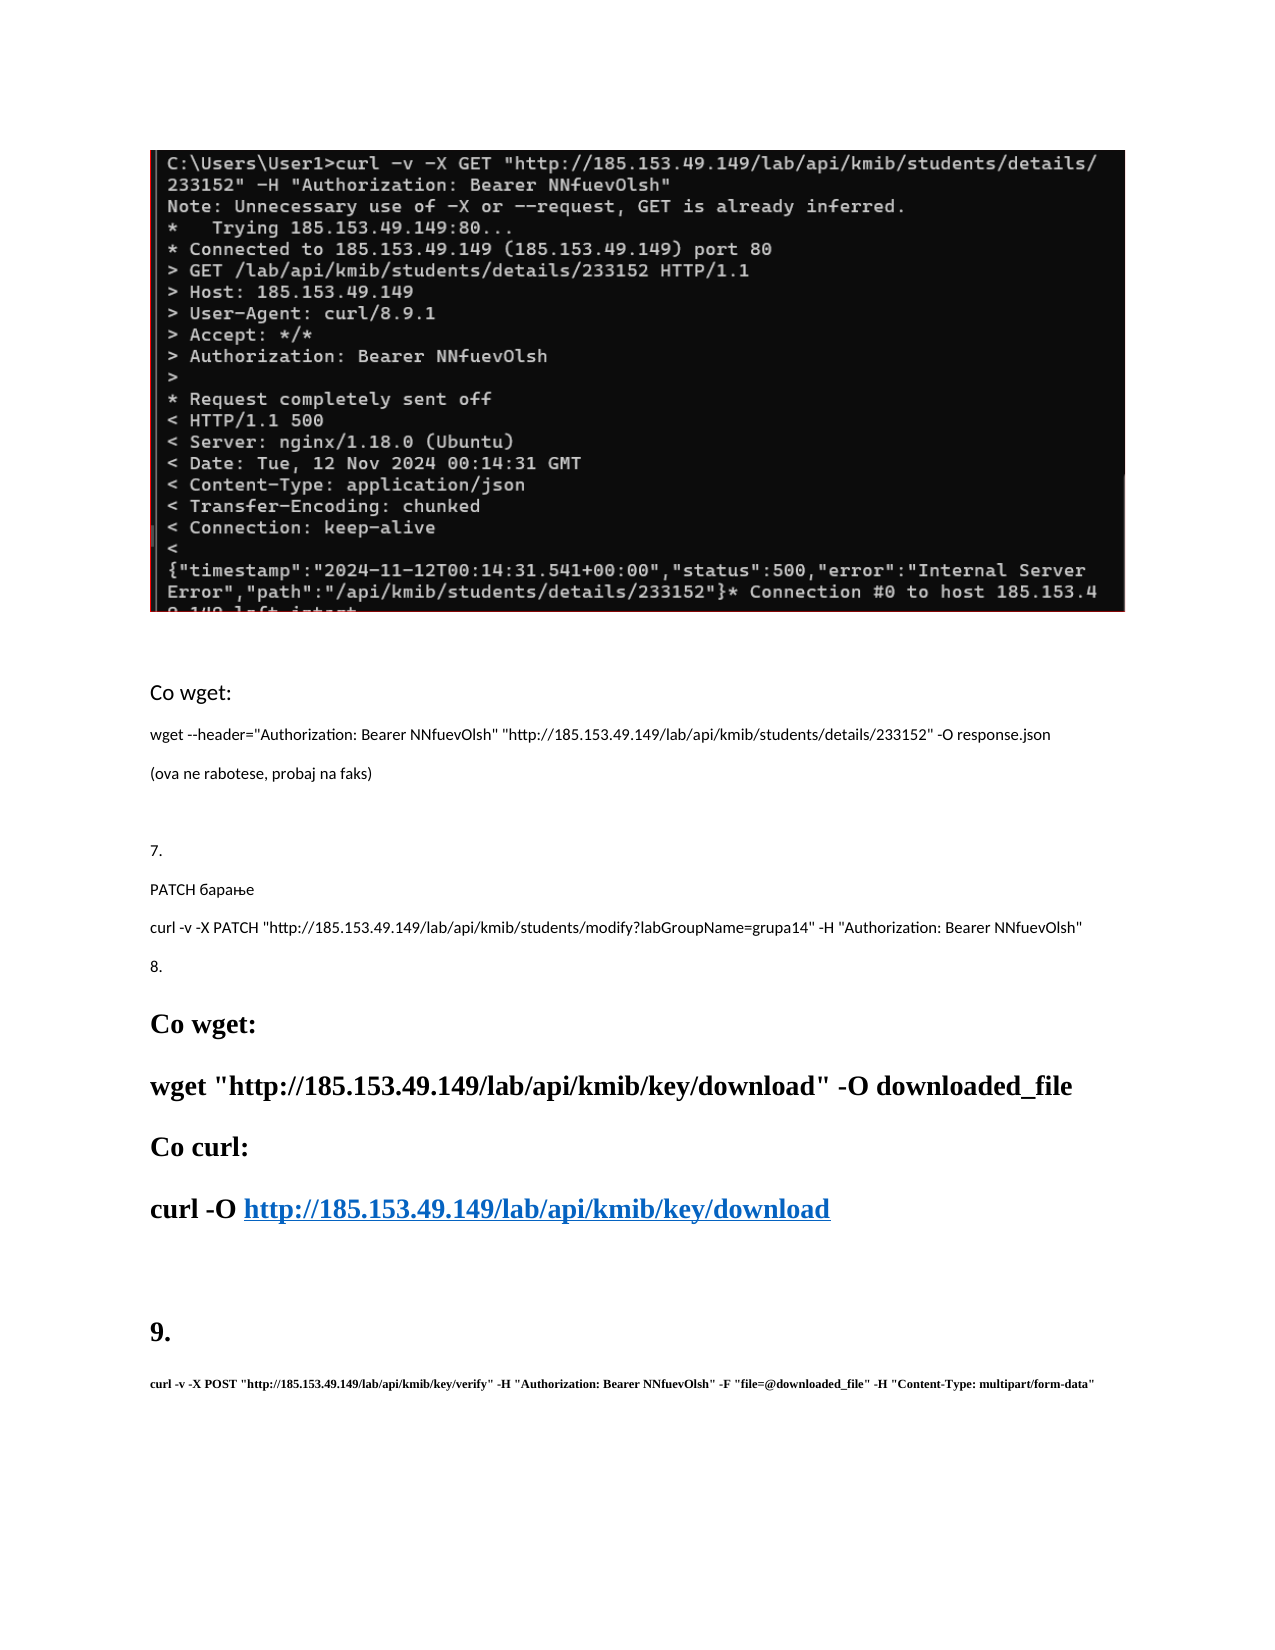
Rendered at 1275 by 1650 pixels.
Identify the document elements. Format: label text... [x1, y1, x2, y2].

subtitle curl -v -X POST "http://185.153.49.149/lab/api/kmib/key/verify" -H "Authorization: Bearer NNfuevOlsh" -F "file=@downloaded_file" -H "Content-Type: multipart/form-data" [150, 1376, 1125, 1391]
subtitle Со curl: [150, 1130, 1125, 1162]
text curl -v -X PATCH "http://185.153.49.149/lab/api/kmib/students/modify?labGroupName=grupa14" -H "Authorization: Bearer NNfuevOlsh" [150, 917, 1125, 938]
text (ova ne rabotese, probaj na faks) [150, 763, 1125, 783]
text PATCH барање [150, 879, 1125, 899]
picture [150, 150, 1125, 612]
subtitle 9. [150, 1315, 1125, 1347]
text Со wget: [150, 1007, 1125, 1039]
subtitle curl -O http://185.153.49.149/lab/api/kmib/key/download [150, 1192, 1125, 1224]
text 7. [150, 840, 1125, 861]
text wget --header="Authorization: Bearer NNfuevOlsh" "http://185.153.49.149/lab/api/kmib/students/details/233152" -O response.json [150, 725, 1125, 745]
text 8. [150, 956, 1125, 976]
text wget "http://185.153.49.149/lab/api/kmib/key/download" -O downloaded_file [150, 1068, 1125, 1101]
text Со wget: [150, 678, 1125, 706]
